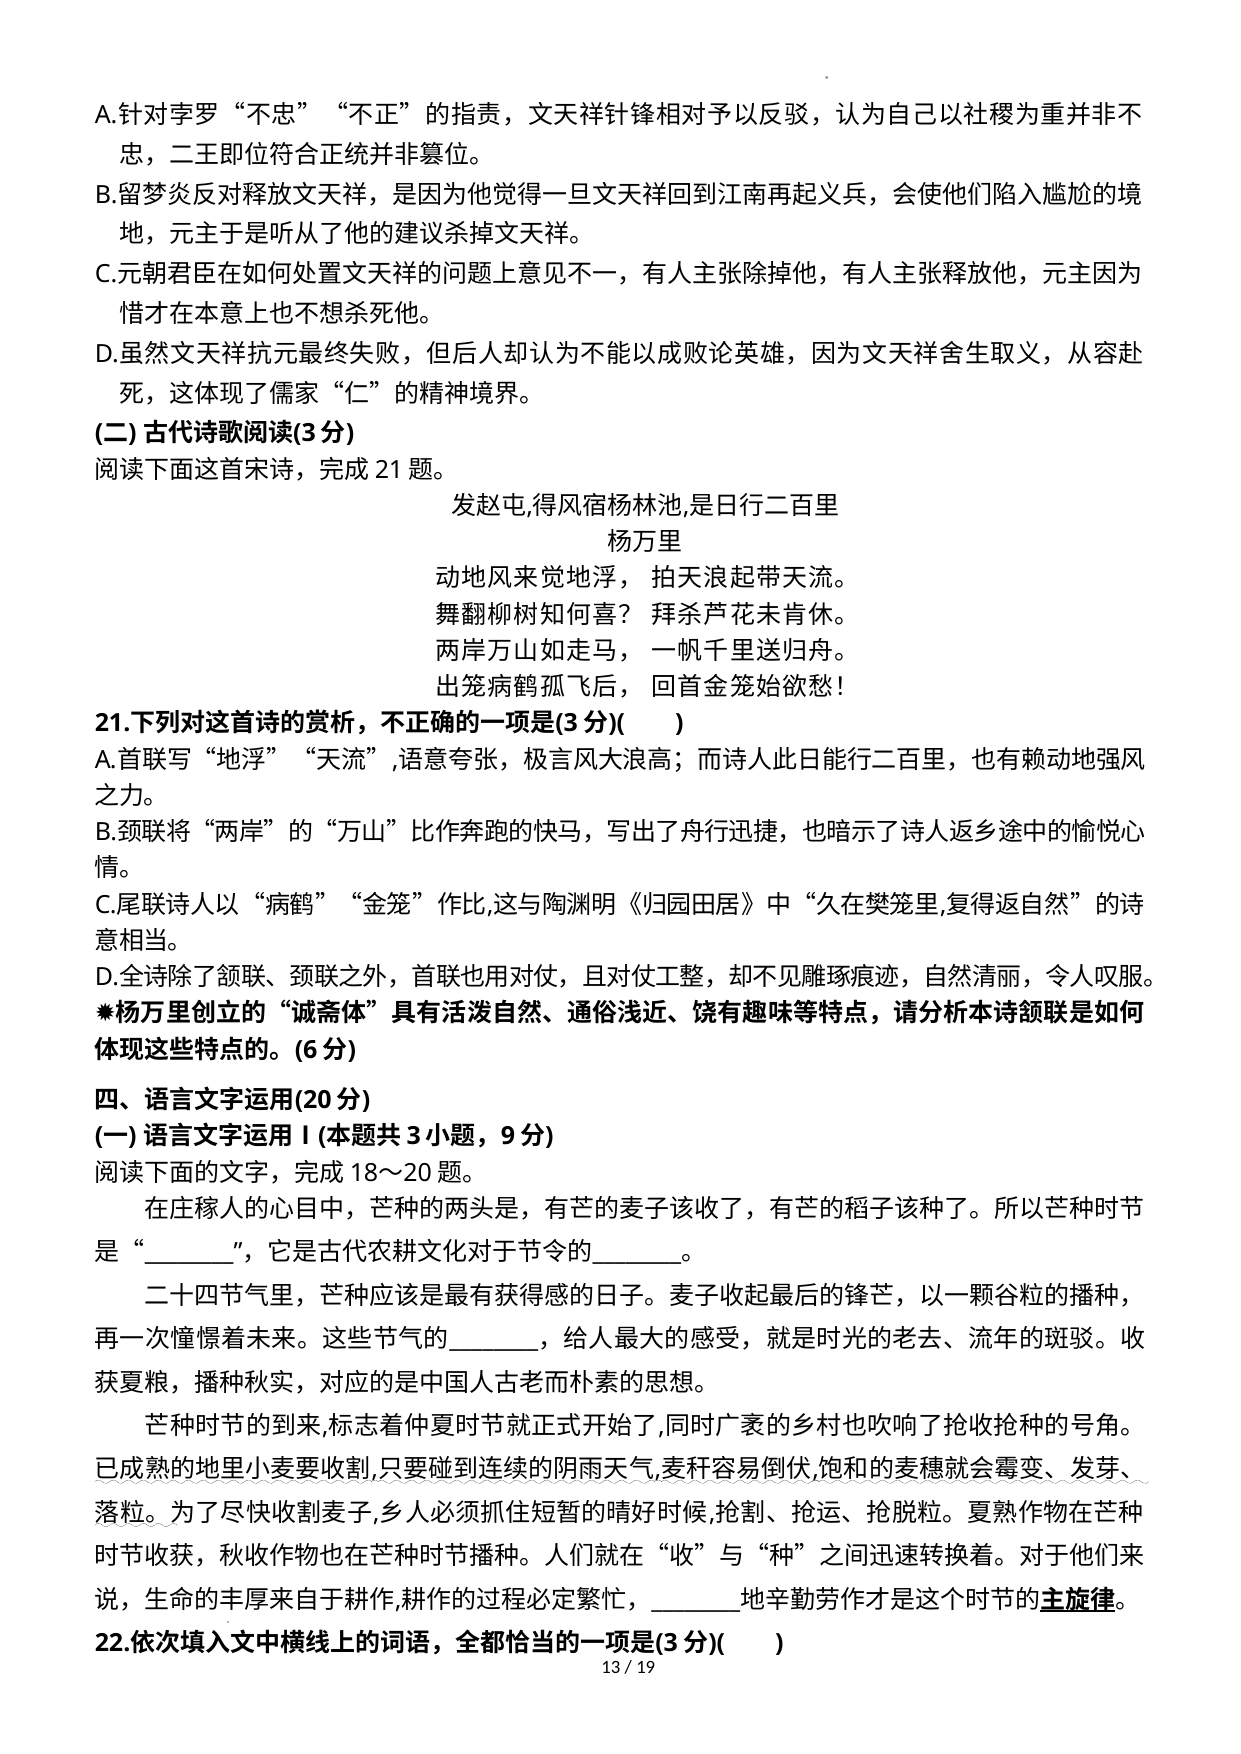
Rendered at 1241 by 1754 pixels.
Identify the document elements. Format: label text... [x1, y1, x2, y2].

text ✹杨万里创立的“诚斋体”具有活泼自然、通俗浅近、饶有趣味等特点，请分析本诗颔联是如何体现这些特点的。(6分) [94, 993, 1146, 1065]
text D.虽然文天祥抗元最终失败，但后人却认为不能以成败论英雄，因为文天祥舍生取义，从容赴死，这体现了儒家“仁”的精神境界。 [94, 333, 1146, 409]
text (一) 语言文字运用Ⅰ(本题共3小题，9分) [94, 1116, 1146, 1152]
text 芒种时节的到来,标志着仲夏时节就正式开始了,同时广袤的乡村也吹响了抢收抢种的号角。已成熟的地里小麦要收割,只要碰到连续的阴雨天气,麦秆容易倒伏,饱和的麦穗就会霉变、发芽、落粒。为了尽快收割麦子,乡人必须抓住短暂的晴好时候,抢割、抢运、抢脱粒。夏熟作物在芒种时节收获，秋收作物也在芒种时节播种。人们就在“收”与“种”之间迅速转换着。对于他们来说，生命的丰厚来自于耕作,耕作的过程必定繁忙，________地辛勤劳作才是这个时节的主旋律。 [94, 1405, 1146, 1483]
text 22.依次填入文中横线上的词语，全都恰当的一项是(3分)( ) [94, 1623, 1146, 1659]
text 杨万里 [94, 522, 1146, 558]
text 在庄稼人的心目中，芒种的两头是，有芒的麦子该收了，有芒的稻子该种了。所以芒种时节是“________”，它是古代农耕文化对于节令的________。 [94, 1188, 1146, 1268]
text A.首联写“地浮”“天流”,语意夸张，极言风大浪高；而诗人此日能行二百里，也有赖动地强风之力。 [94, 739, 1146, 812]
text B.留梦炎反对释放文天祥，是因为他觉得一旦文天祥回到江南再起义兵，会使他们陷入尴尬的境地，元主于是听从了他的建议杀掉文天祥。 [94, 174, 1146, 250]
text 芒种时节的到来,标志着仲夏时节就正式开始了,同时广袤的乡村也吹响了抢收抢种的号角。已成熟的地里小麦要收割,只要碰到连续的阴雨天气,麦秆容易倒伏,饱和的麦穗就会霉变、发芽、落粒。为了尽快收割麦子,乡人必须抓住短暂的晴好时候,抢割、抢运、抢脱粒。夏熟作物在芒种时节收获，秋收作物也在芒种时节播种。人们就在“收”与“种”之间迅速转换着。对于他们来说，生命的丰厚来自于耕作,耕作的过程必定繁忙，________地辛勤劳作才是这个时节的主旋律。 [94, 1481, 1146, 1615]
text C.元朝君臣在如何处置文天祥的问题上意见不一，有人主张除掉他，有人主张释放他，元主因为惜才在本意上也不想杀死他。 [94, 254, 1146, 330]
text 二十四节气里，芒种应该是最有获得感的日子。麦子收起最后的锋芒，以一颗谷粒的播种，再一次憧憬着未来。这些节气的________，给人最大的感受，就是时光的老去、流年的斑驳。收获夏粮，播种秋实，对应的是中国人古老而朴素的思想。 [94, 1275, 1146, 1398]
text (二) 古代诗歌阅读(3分) [94, 413, 1146, 449]
text 舞翻柳树知何喜？ 拜杀芦花未肯休。 [94, 594, 1146, 630]
text C.尾联诗人以“病鹤”“金笼”作比,这与陶渊明《归园田居》中“久在樊笼里,复得返自然”的诗意相当。 [94, 884, 1146, 957]
text D.全诗除了颔联、颈联之外，首联也用对仗，且对仗工整，却不见雕琢痕迹，自然清丽，令人叹服。 [94, 957, 1146, 993]
text 阅读下面的文字，完成18～20题。 [94, 1152, 1146, 1188]
text 发赵屯,得风宿杨林池,是日行二百里 [94, 485, 1146, 522]
text 阅读下面这首宋诗，完成21题。 [94, 449, 1146, 485]
text 四、语言文字运用(20分) [94, 1079, 1146, 1116]
text 出笼病鹤孤飞后， 回首金笼始欲愁！ [94, 667, 1146, 703]
text 两岸万山如走马， 一帆千里送归舟。 [94, 630, 1146, 667]
text A.针对孛罗“不忠”“不正”的指责，文天祥针锋相对予以反驳，认为自己以社稷为重并非不忠，二王即位符合正统并非篡位。 [94, 94, 1146, 171]
text 动地风来觉地浮， 拍天浪起带天流。 [94, 558, 1146, 594]
text 21.下列对这首诗的赏析，不正确的一项是(3分)( ) [94, 703, 1146, 739]
text B.颈联将“两岸”的“万山”比作奔跑的快马，写出了舟行迅捷，也暗示了诗人返乡途中的愉悦心情。 [94, 812, 1146, 884]
